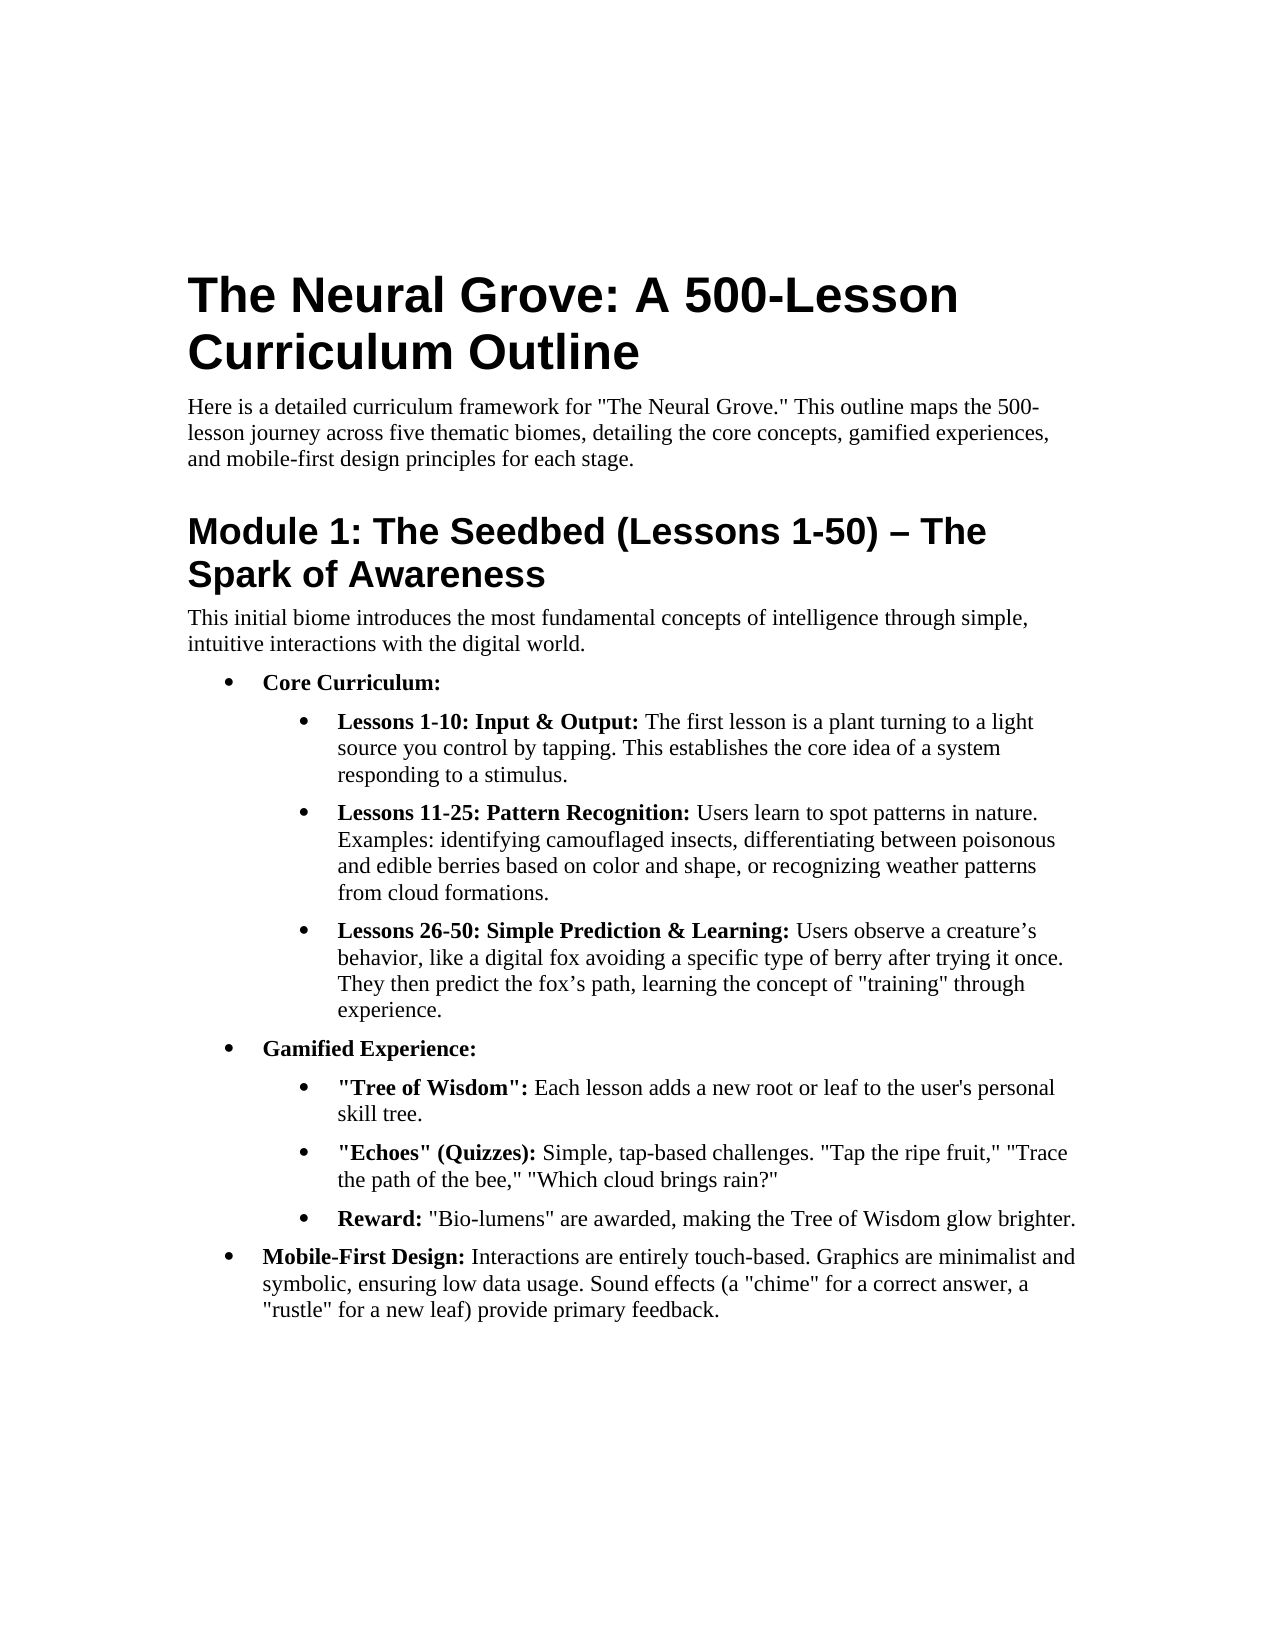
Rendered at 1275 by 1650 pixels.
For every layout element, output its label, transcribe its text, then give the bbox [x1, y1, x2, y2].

list Gamified Experience: [225, 1035, 1087, 1062]
list Core Curriculum: [225, 669, 1087, 695]
list Reward: "Bio-lumens" are awarded, making the Tree of Wisdom glow brighter. [300, 1204, 1087, 1231]
list "Tree of Wisdom": Each lesson adds a new root or leaf to the user's personal skill tree. [300, 1074, 1087, 1127]
list "Echoes" (Quizzes): Simple, tap-based challenges. "Tap the ripe fruit," "Trace the path of the bee," "Which cloud brings rain?" [300, 1139, 1087, 1192]
list Mobile-First Design: Interactions are entirely touch-based. Graphics are minimalist and symbolic, ensuring low data usage. Sound effects (a "chime" for a correct answer, a "rustle" for a new leaf) provide primary feedback. [225, 1243, 1087, 1322]
text Here is a detailed curriculum framework for "The Neural Grove." This outline maps the 500-lesson journey across five thematic biomes, detailing the core concepts, gamified experiences, and mobile-first design principles for each stage. [187, 393, 1087, 472]
subtitle Module 1: The Seedbed (Lessons 1-50) – The Spark of Awareness [187, 509, 1087, 596]
subtitle The Neural Grove: A 500-Lesson Curriculum Outline [187, 265, 1087, 380]
list Lessons 26-50: Simple Prediction & Learning: Users observe a creature’s behavior, like a digital fox avoiding a specific type of berry after trying it once. They then predict the fox’s path, learning the concept of "training" through experience. [300, 917, 1087, 1023]
text This initial biome introduces the most fundamental concepts of intelligence through simple, intuitive interactions with the digital world. [187, 604, 1087, 657]
list Lessons 11-25: Pattern Recognition: Users learn to spot patterns in nature. Examples: identifying camouflaged insects, differentiating between poisonous and edible berries based on color and shape, or recognizing weather patterns from cloud formations. [300, 799, 1087, 905]
list Lessons 1-10: Input & Output: The first lesson is a plant turning to a light source you control by tapping. This establishes the core idea of a system responding to a stimulus. [300, 708, 1087, 787]
